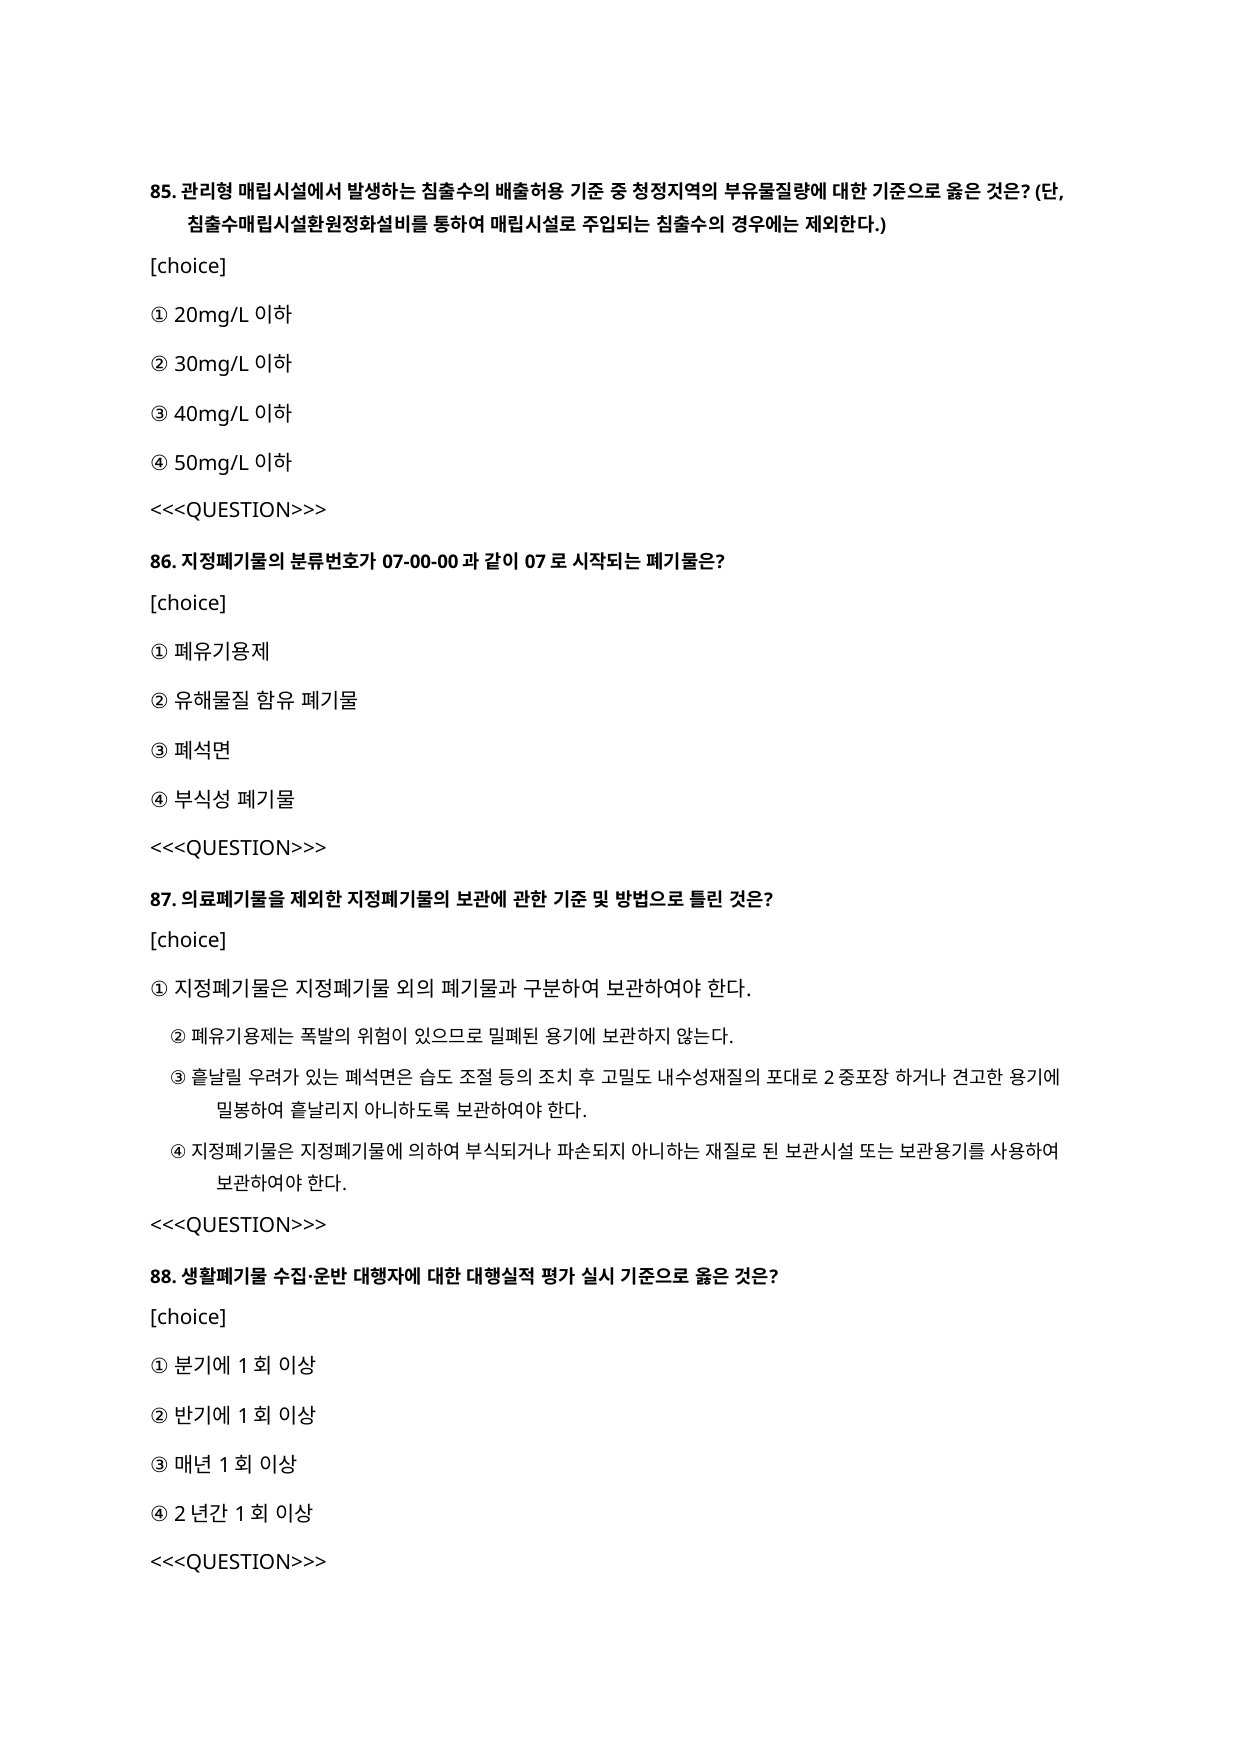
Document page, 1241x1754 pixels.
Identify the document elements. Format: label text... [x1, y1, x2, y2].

text ① 지정폐기물은 지정폐기물 외의 폐기물과 구분하여 보관하여야 한다. [150, 972, 1090, 1003]
text <<<QUESTION>>> [150, 833, 1090, 861]
text [choice] [150, 925, 1090, 953]
text <<<QUESTION>>> [150, 1547, 1090, 1575]
text ④ 50mg/L 이하 [150, 446, 1090, 476]
text [choice] [150, 588, 1090, 616]
text ③ 40mg/L 이하 [150, 397, 1090, 427]
text ① 폐유기용제 [150, 635, 1090, 666]
text ② 반기에 1회 이상 [150, 1399, 1090, 1429]
text 85. 관리형 매립시설에서 발생하는 침출수의 배출허용 기준 중 청정지역의 부유물질량에 대한 기준으로 옳은 것은? (단, 침출수매립시설환원정화설비를 통하여 매립시설로 주입되는 침출수의 경우에는 제외한다.) [150, 177, 1090, 237]
text [choice] [150, 251, 1090, 279]
text 88. 생활폐기물 수집·운반 대행자에 대한 대행실적 평가 실시 기준으로 옳은 것은? [150, 1261, 1090, 1288]
text <<<QUESTION>>> [150, 496, 1090, 524]
text <<<QUESTION>>> [150, 1210, 1090, 1238]
text ③ 흩날릴 우려가 있는 폐석면은 습도 조절 등의 조치 후 고밀도 내수성재질의 포대로 2중포장 하거나 견고한 용기에 밀봉하여 흩날리지 아니하도록 보관하여야 한다. [150, 1063, 1090, 1122]
text 87. 의료폐기물을 제외한 지정폐기물의 보관에 관한 기준 및 방법으로 틀린 것은? [150, 884, 1090, 911]
text ④ 지정폐기물은 지정폐기물에 의하여 부식되거나 파손되지 아니하는 재질로 된 보관시설 또는 보관용기를 사용하여 보관하여야 한다. [150, 1136, 1090, 1196]
text ① 분기에 1회 이상 [150, 1349, 1090, 1380]
text 86. 지정폐기물의 분류번호가 07-00-00과 같이 07로 시작되는 폐기물은? [150, 547, 1090, 574]
text ② 폐유기용제는 폭발의 위험이 있으므로 밀폐된 용기에 보관하지 않는다. [150, 1022, 1090, 1049]
text ① 20mg/L 이하 [150, 298, 1090, 328]
text ③ 매년 1회 이상 [150, 1448, 1090, 1478]
text ③ 폐석면 [150, 734, 1090, 764]
text ④ 부식성 폐기물 [150, 783, 1090, 814]
text ④ 2년간 1회 이상 [150, 1498, 1090, 1528]
text [choice] [150, 1302, 1090, 1331]
text ② 30mg/L 이하 [150, 347, 1090, 378]
text ② 유해물질 함유 폐기물 [150, 684, 1090, 715]
